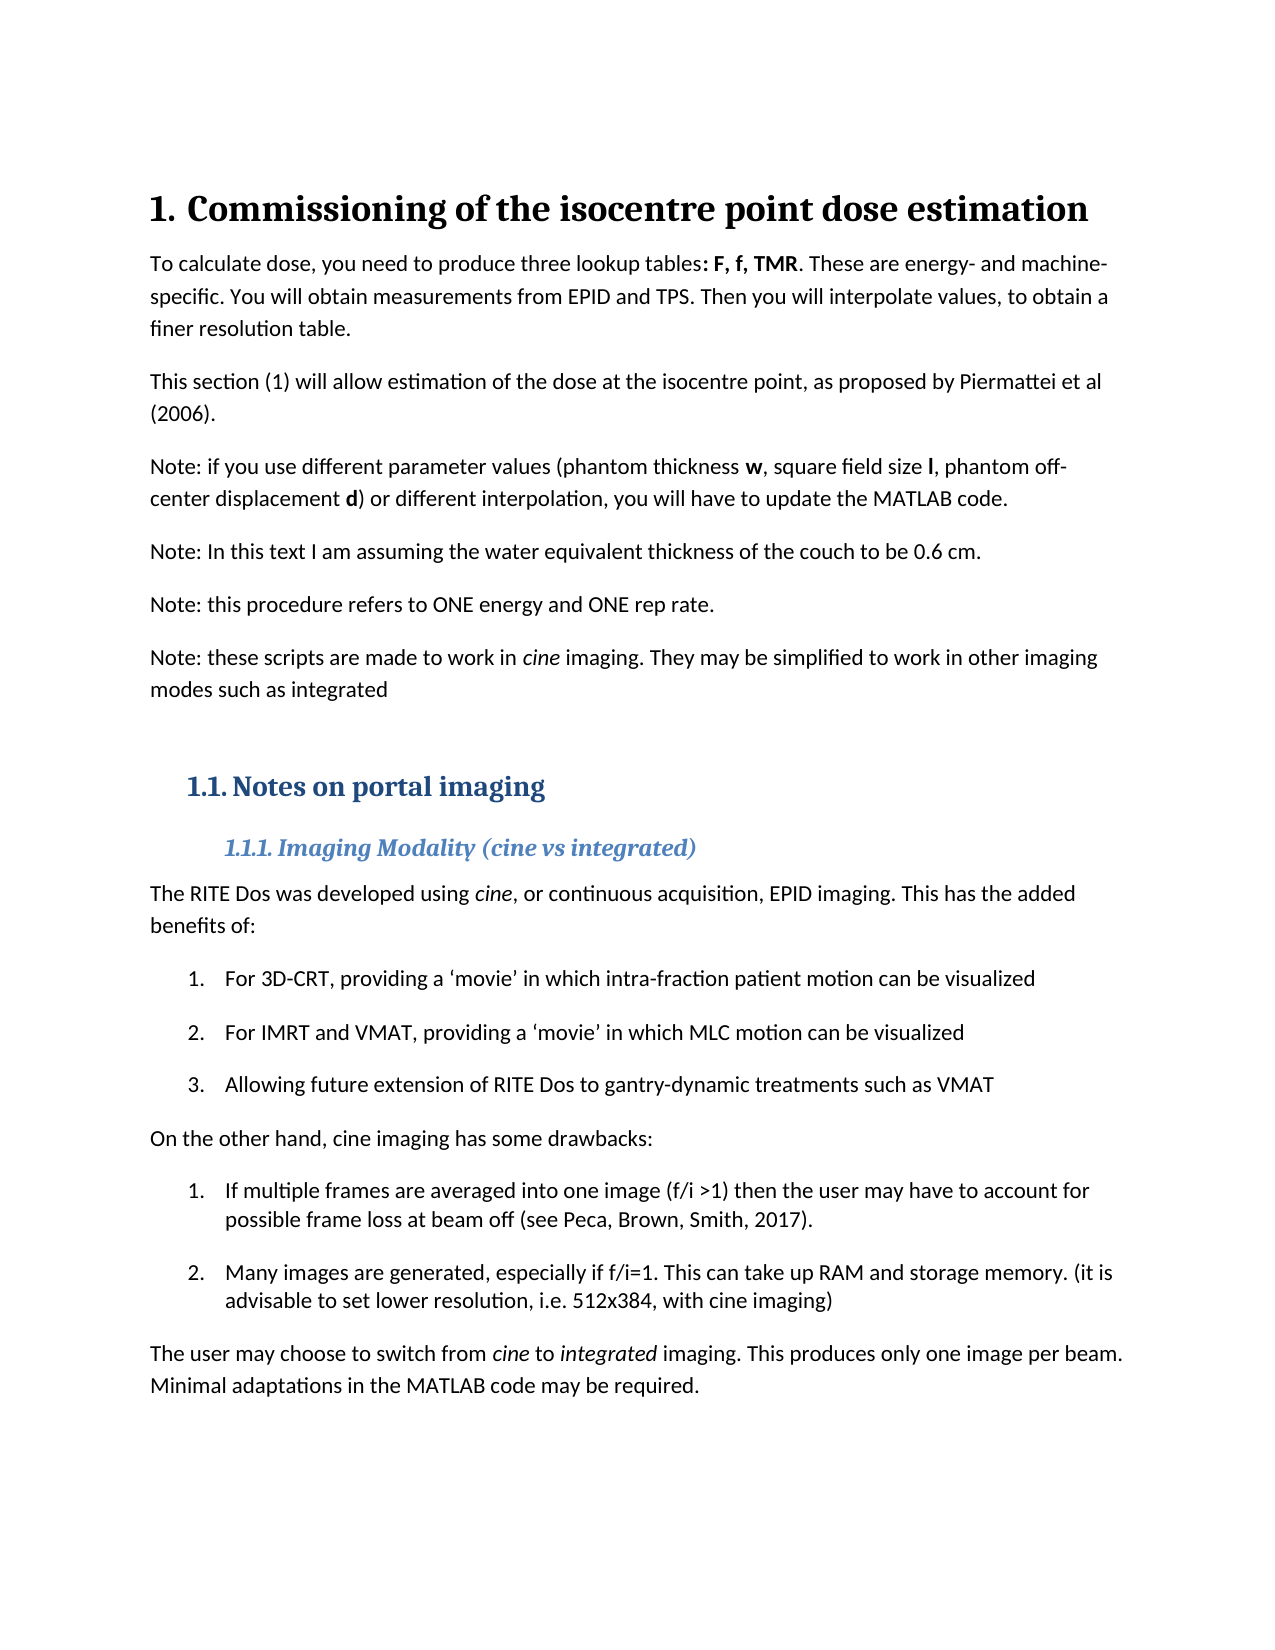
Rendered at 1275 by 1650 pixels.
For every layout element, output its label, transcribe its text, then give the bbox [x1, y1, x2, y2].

subtitle Notes on portal imaging [187, 770, 1125, 804]
text On the other hand, cine imaging has some drawbacks: [150, 1124, 1125, 1152]
list If multiple frames are averaged into one image (f/i >1) then the user may have to account for possible frame loss at beam off (see Peca, Brown, Smith, 2017). [187, 1177, 1125, 1233]
list For 3D-CRT, providing a ‘movie’ in which intra-fraction patient motion can be visualized [187, 964, 1125, 993]
text This section (1) will allow estimation of the dose at the isocentre point, as proposed by Piermattei et al (2006). [150, 367, 1125, 427]
text Note: In this text I am assuming the water equivalent thickness of the couch to be 0.6 cm. [150, 537, 1125, 565]
list For IMRT and VMAT, providing a ‘movie’ in which MLC motion can be visualized [187, 1018, 1125, 1046]
text The user may choose to switch from cine to integrated imaging. This produces only one image per beam. Minimal adaptations in the MATLAB code may be required. [150, 1339, 1125, 1399]
text Note: these scripts are made to work in cine imaging. They may be simplified to work in other imaging modes such as integrated [150, 643, 1125, 704]
subtitle Commissioning of the isocentre point dose estimation [150, 187, 1125, 231]
text Note: if you use different parameter values (phantom thickness w, square field size l, phantom off-center displacement d) or different interpolation, you will have to update the MATLAB code. [150, 452, 1125, 512]
text To calculate dose, you need to produce three lookup tables: F, f, TMR. These are energy- and machine-specific. You will obtain measurements from EPID and TPS. Then you will interpolate values, to obtain a finer resolution table. [150, 249, 1125, 342]
subtitle Imaging Modality (cine vs integrated) [225, 834, 1125, 863]
text Note: this procedure refers to ONE energy and ONE rep rate. [150, 590, 1125, 618]
list Allowing future extension of RITE Dos to gantry-dynamic treatments such as VMAT [187, 1071, 1125, 1099]
list Many images are generated, especially if f/i=1. This can take up RAM and storage memory. (it is advisable to set lower resolution, i.e. 512x384, with cine imaging) [187, 1258, 1125, 1314]
text The RITE Dos was developed using cine, or continuous acquisition, EPID imaging. This has the added benefits of: [150, 879, 1125, 939]
